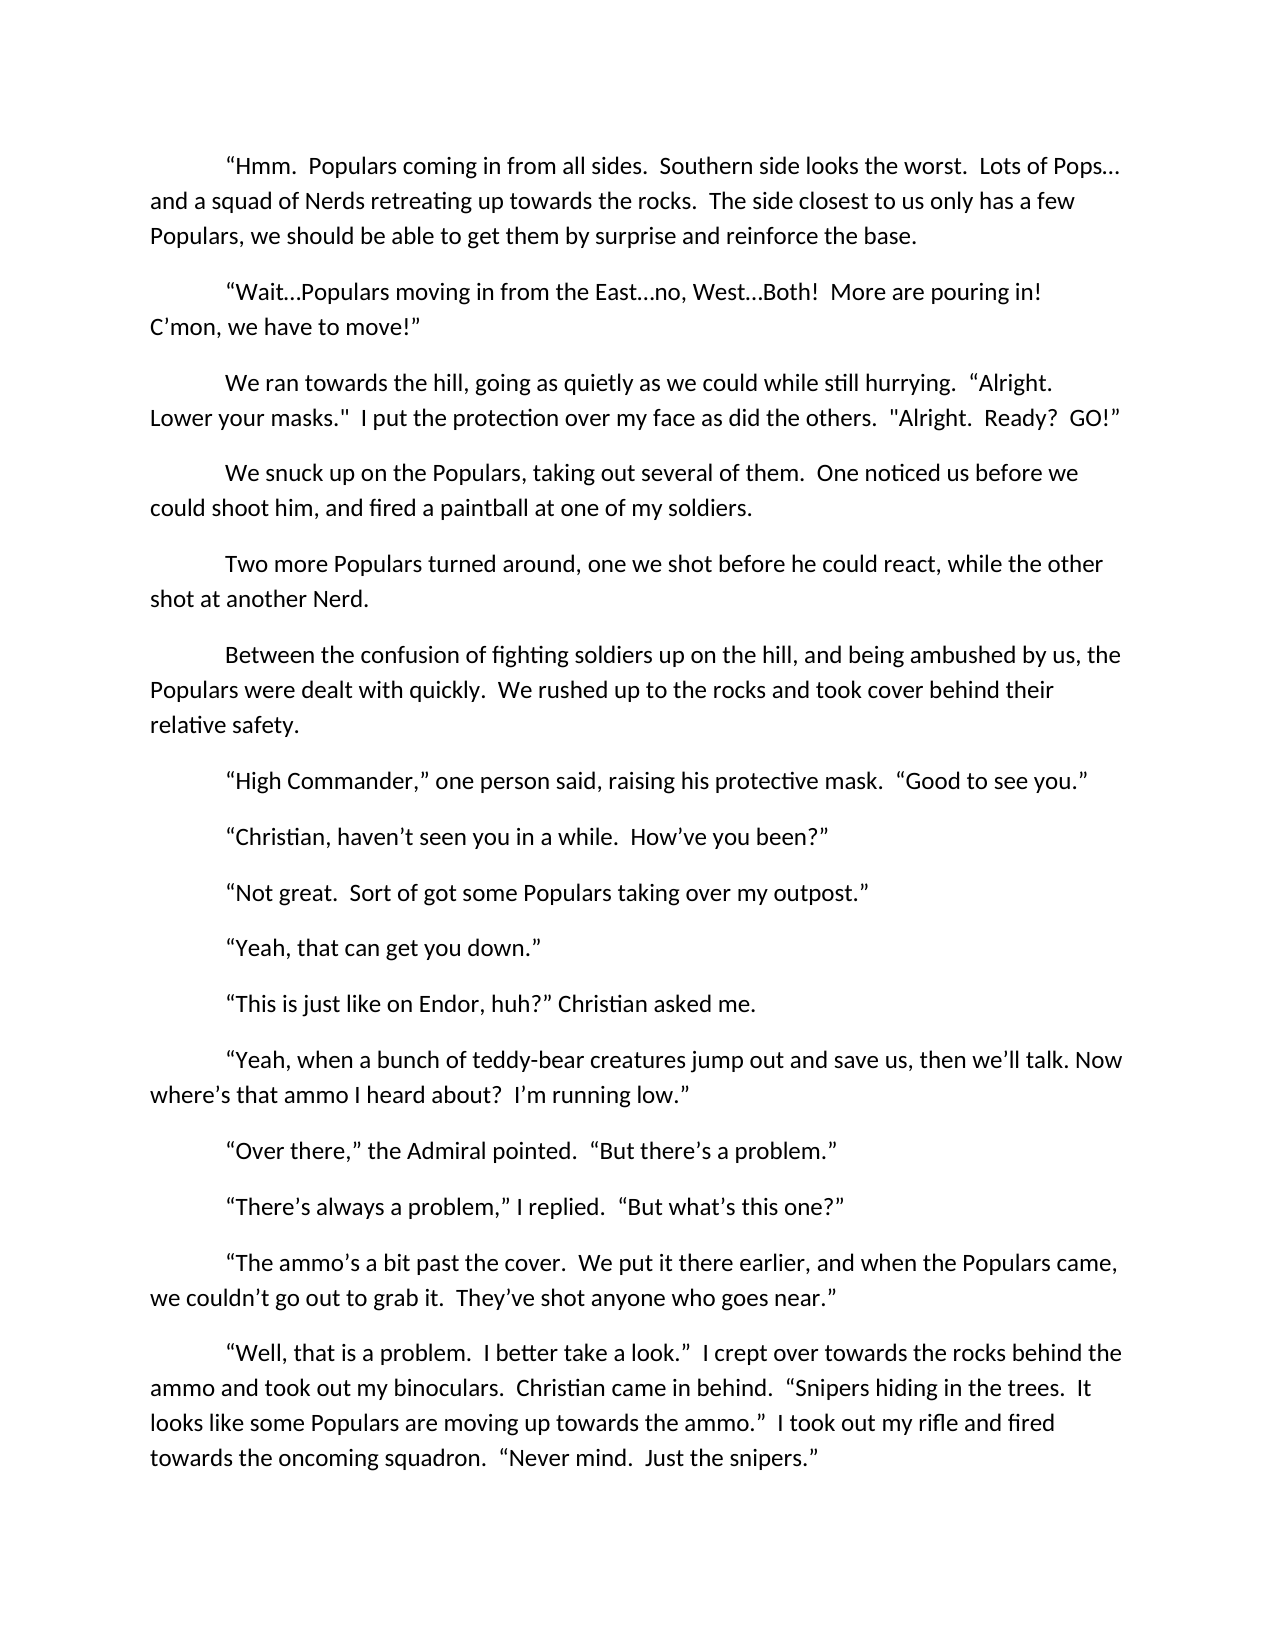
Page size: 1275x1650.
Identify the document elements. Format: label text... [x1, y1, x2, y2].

text Two more Populars turned around, one we shot before he could react, while the other shot at another Nerd. [150, 548, 1125, 614]
text “There’s always a problem,” I replied. “But what’s this one?” [150, 1191, 1125, 1221]
text “Hmm. Populars coming in from all sides. Southern side looks the worst. Lots of Pops…and a squad of Nerds retreating up towards the rocks. The side closest to us only has a few Populars, we should be able to get them by surprise and reinforce the base. [150, 150, 1125, 251]
text “Christian, haven’t seen you in a while. How’ve you been?” [150, 821, 1125, 851]
text “This is just like on Endor, huh?” Christian asked me. [150, 988, 1125, 1019]
text Between the confusion of fighting soldiers up on the hill, and being ambushed by us, the Populars were dealt with quickly. We rushed up to the rocks and took cover behind their relative safety. [150, 639, 1125, 740]
text We ran towards the hill, going as quietly as we could while still hurrying. “Alright. Lower your masks." I put the protection over my face as did the others. "Alright. Ready? GO!” [150, 367, 1125, 432]
text “High Commander,” one person said, raising his protective mask. “Good to see you.” [150, 765, 1125, 796]
text “Over there,” the Admiral pointed. “But there’s a problem.” [150, 1135, 1125, 1166]
text “Yeah, when a bunch of teddy-bear creatures jump out and save us, then we’ll talk. Now where’s that ammo I heard about? I’m running low.” [150, 1044, 1125, 1110]
text We snuck up on the Populars, taking out several of them. One noticed us before we could shoot him, and fired a paintball at one of my soldiers. [150, 457, 1125, 523]
text “Yeah, that can get you down.” [150, 932, 1125, 963]
text “Wait…Populars moving in from the East…no, West…Both! More are pouring in! C’mon, we have to move!” [150, 276, 1125, 341]
text “The ammo’s a bit past the cover. We put it there earlier, and when the Populars came, we couldn’t go out to grab it. They’ve shot anyone who goes near.” [150, 1247, 1125, 1312]
text “Not great. Sort of got some Populars taking over my outpost.” [150, 877, 1125, 907]
text “Well, that is a problem. I better take a look.” I crept over towards the rocks behind the ammo and took out my binoculars. Christian came in behind. “Snipers hiding in the trees. It looks like some Populars are moving up towards the ammo.” I took out my rifle and fired towards the oncoming squadron. “Never mind. Just the snipers.” [150, 1337, 1125, 1473]
